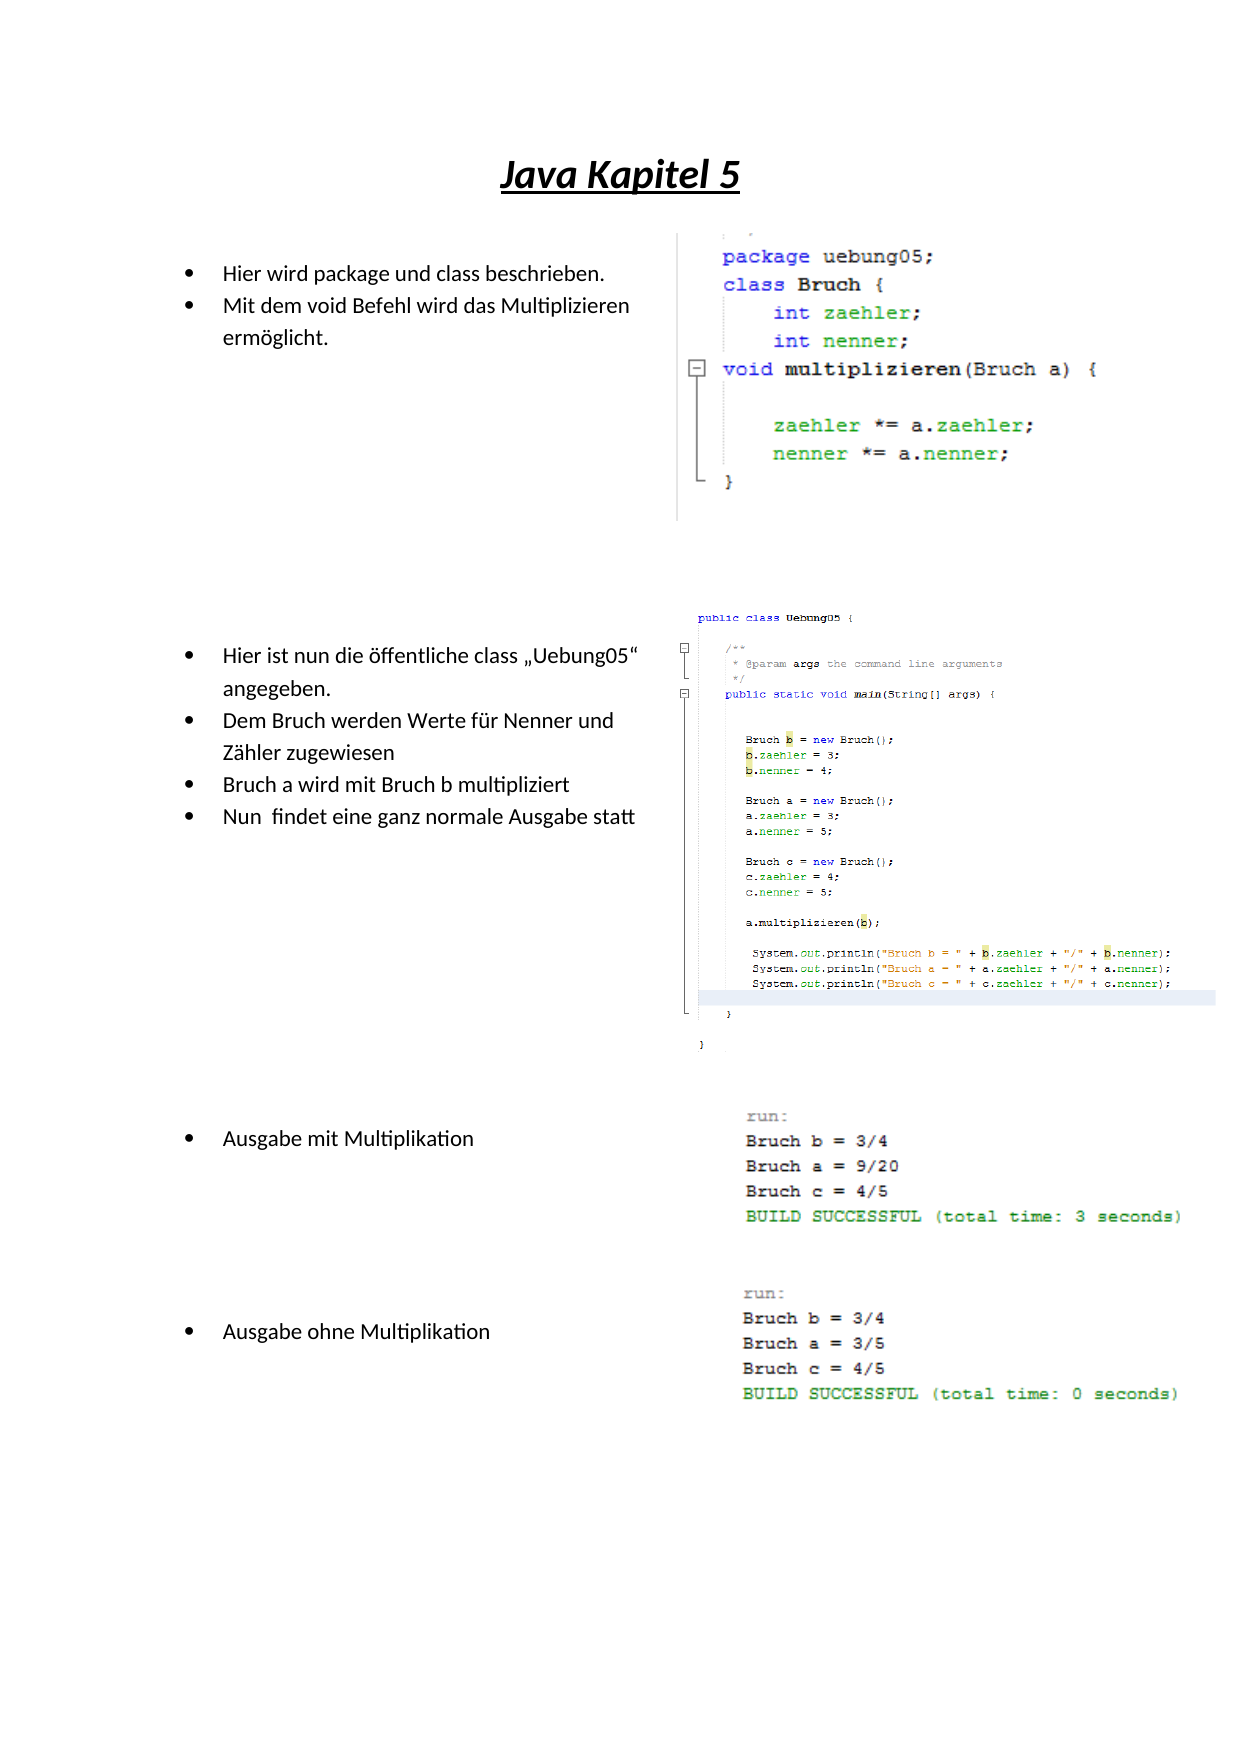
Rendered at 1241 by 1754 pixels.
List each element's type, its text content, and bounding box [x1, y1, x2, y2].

text Java Kapitel 5 [148, 148, 1093, 198]
list Dem Bruch werden Werte für Nenner und Zähler zugewiesen [185, 706, 676, 766]
list Ausgabe ohne Multiplikation [185, 1317, 718, 1346]
list Hier ist nun die öffentliche class „Uebung05“ angegeben. [185, 642, 676, 702]
picture [718, 1101, 1216, 1233]
list Hier wird package und class beschrieben. [185, 259, 676, 287]
picture [676, 610, 1216, 1052]
picture [718, 1275, 1208, 1412]
picture [676, 233, 1143, 521]
list Bruch a wird mit Bruch b multipliziert [185, 770, 676, 798]
list Ausgabe mit Multiplikation [185, 1124, 718, 1152]
list Nun findet eine ganz normale Ausgabe statt [185, 802, 676, 831]
list Mit dem void Befehl wird das Multiplizieren ermöglicht. [185, 291, 676, 351]
